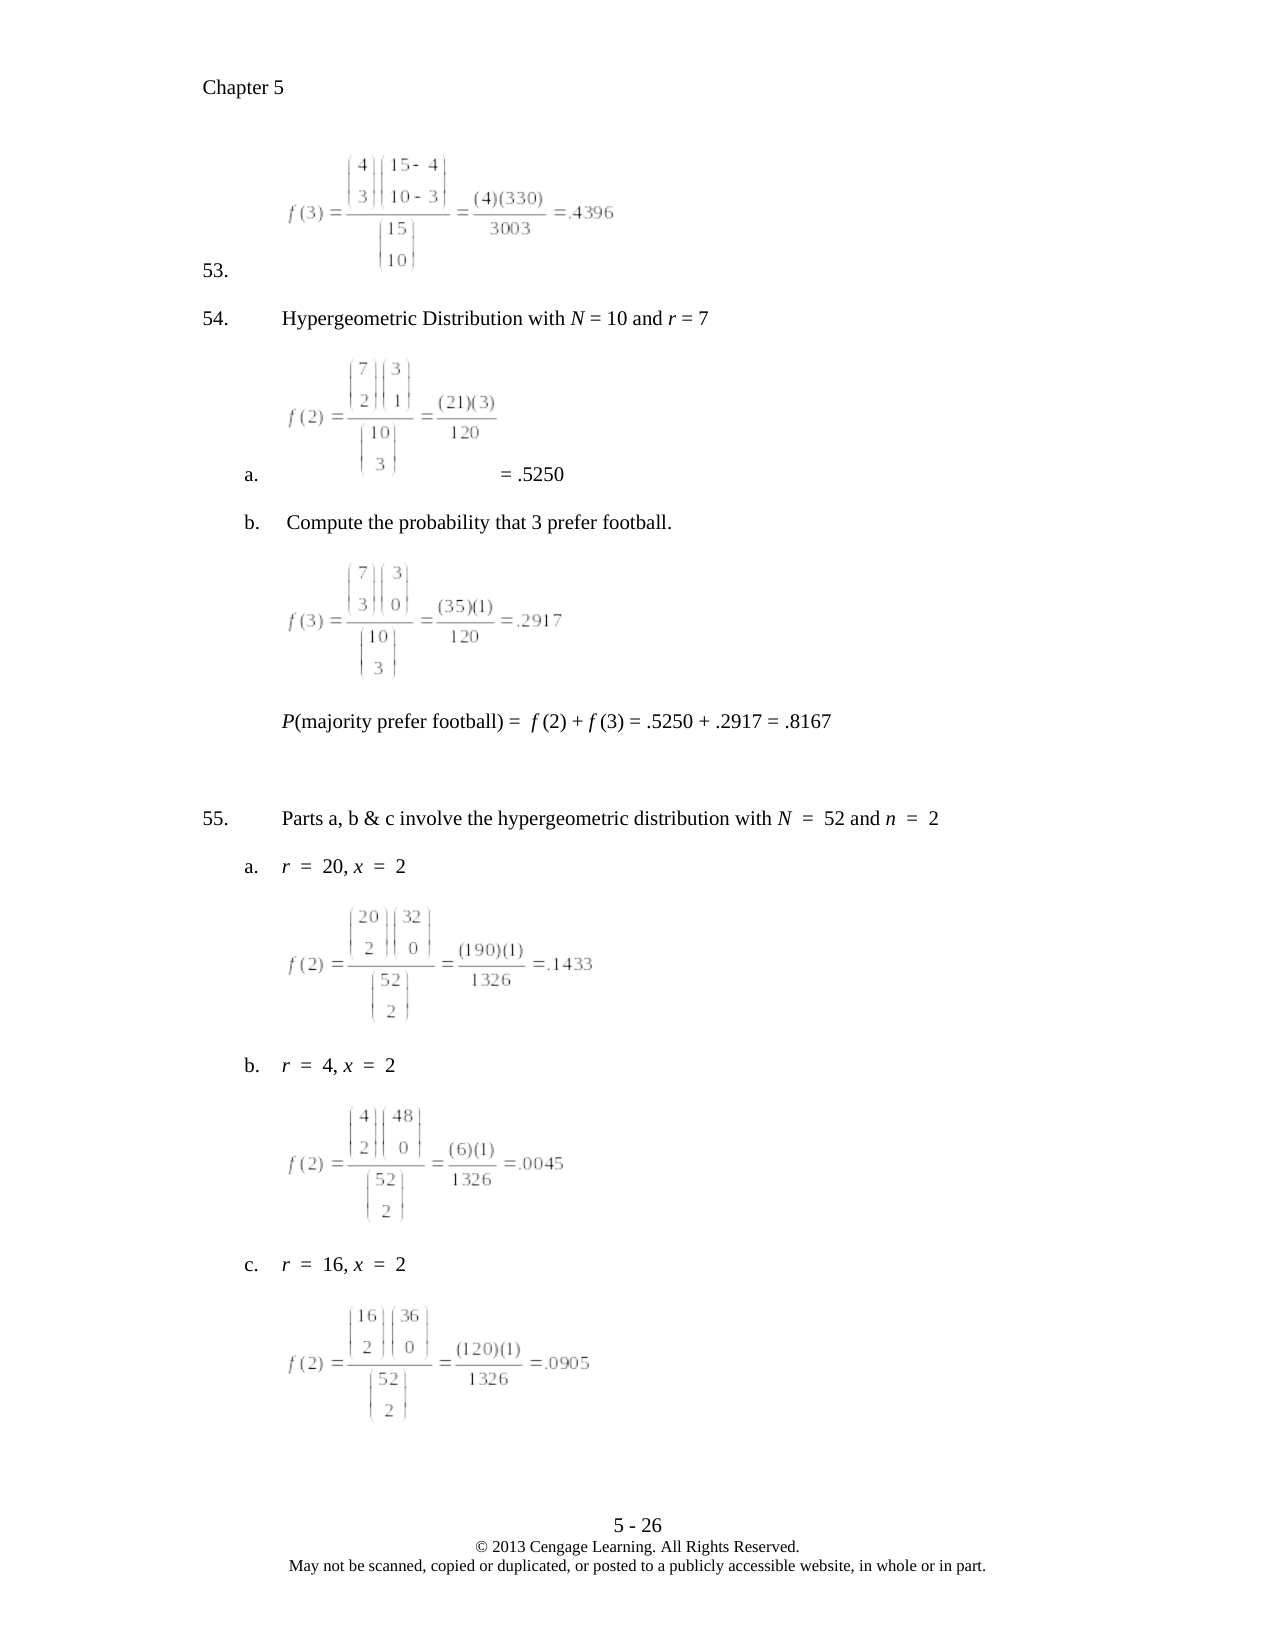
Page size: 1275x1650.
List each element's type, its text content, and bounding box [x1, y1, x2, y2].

text 55. Parts a, b & c involve the hypergeometric distribution with N = 52 and n = 2 [202, 805, 1125, 829]
text a. r = 20, x = 2 [202, 853, 1125, 878]
text P(majority prefer football) = f (2) + f (3) = .5250 + .2917 = .8167 [202, 709, 1125, 733]
text c. r = 16, x = 2 [202, 1252, 1125, 1276]
text 53. [202, 150, 1125, 282]
text b. r = 4, x = 2 [202, 1053, 1125, 1077]
text a. = .5250 [202, 354, 1125, 486]
text 54. Hypergeometric Distribution with N = 10 and r = 7 [202, 306, 1125, 330]
text b. Compute the probability that 3 prefer football. [202, 510, 1125, 534]
